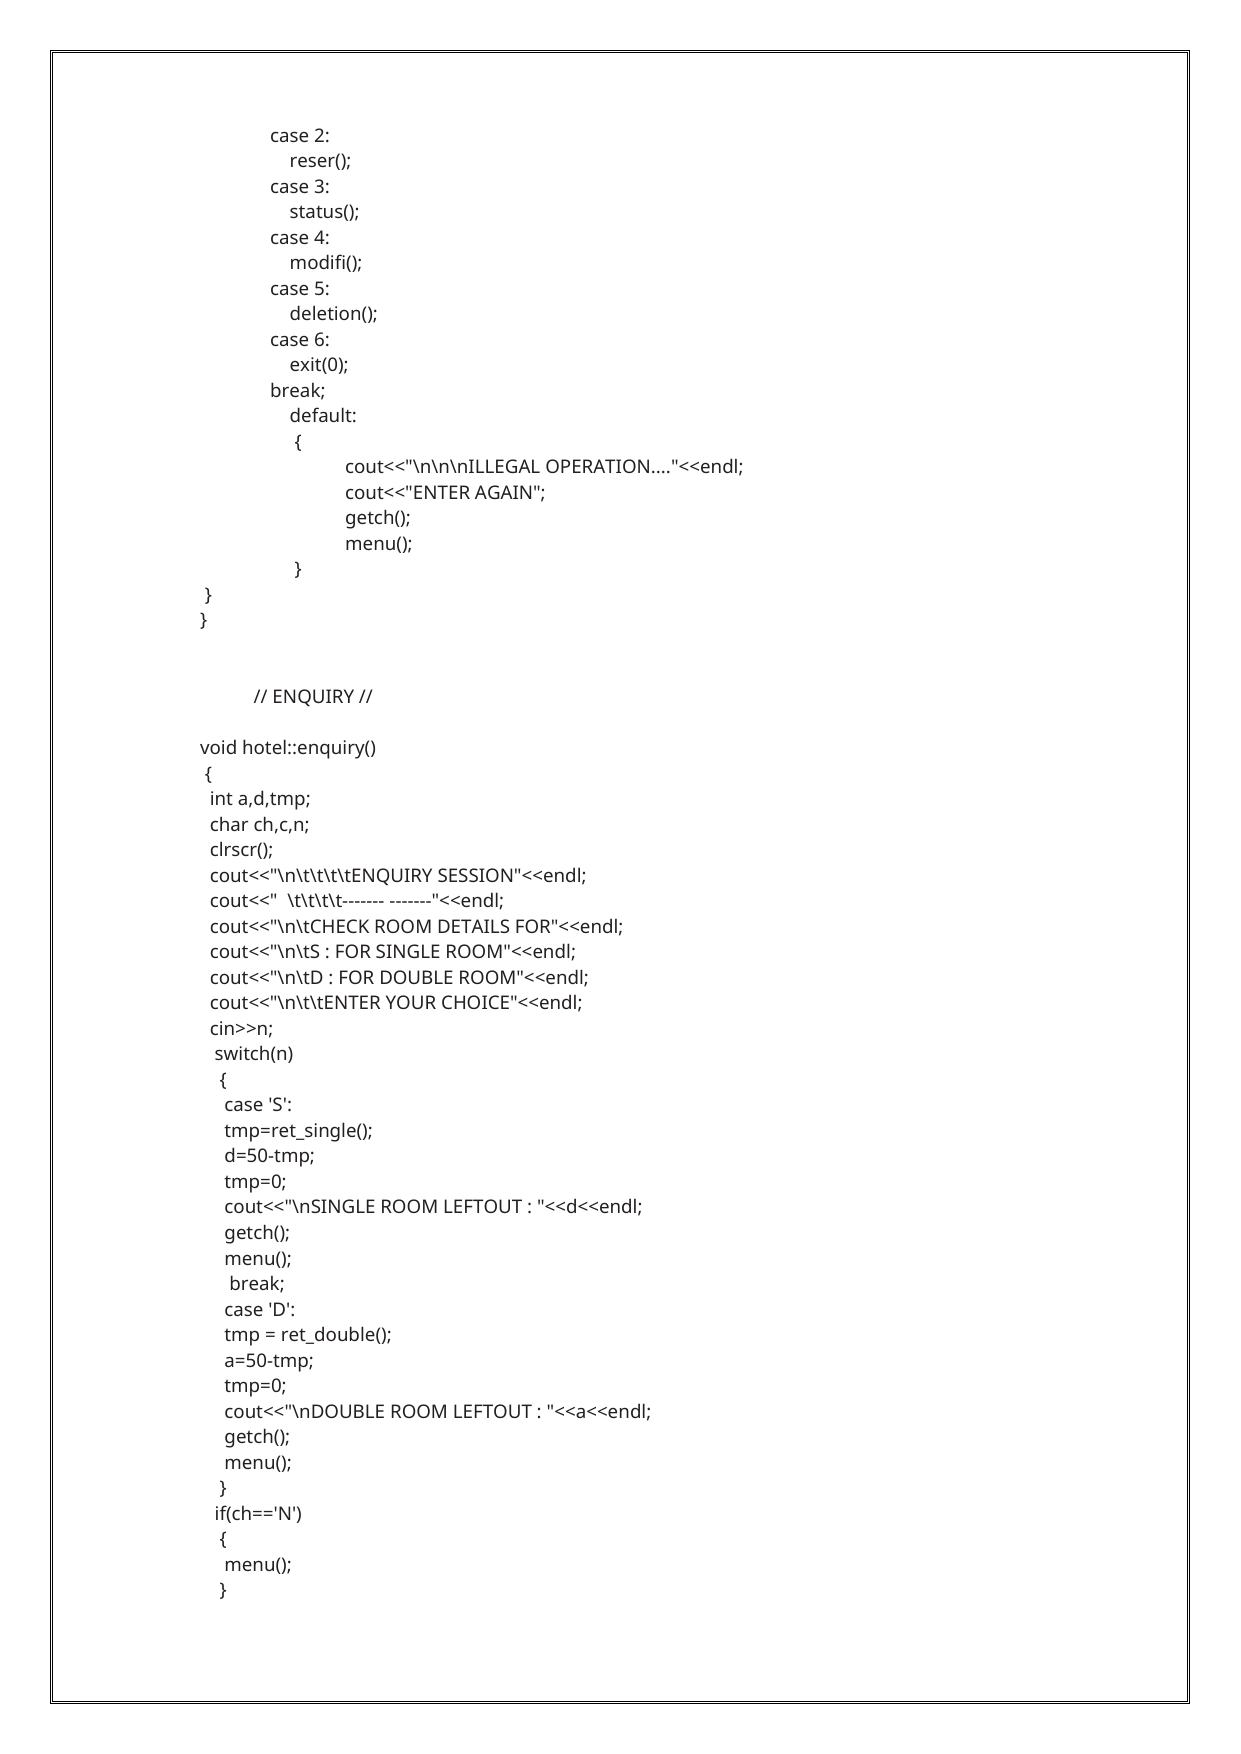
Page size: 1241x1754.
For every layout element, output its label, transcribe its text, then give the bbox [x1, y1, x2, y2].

text cout<<"\n\tS : FOR SINGLE ROOM"<<endl; [195, 938, 1090, 964]
text } [195, 1474, 1090, 1500]
text menu(); [195, 1245, 1090, 1270]
text tmp=0; [195, 1372, 1090, 1398]
text { [195, 1526, 1090, 1551]
text // ENQUIRY // [195, 683, 1090, 709]
text case 4: [195, 224, 1090, 249]
text } [195, 607, 1090, 632]
text deletion(); [195, 301, 1090, 326]
text cin>>n; [195, 1015, 1090, 1041]
text getch(); [195, 1219, 1090, 1245]
text a=50-tmp; [195, 1347, 1090, 1372]
text status(); [195, 198, 1090, 224]
text case 'S': [195, 1092, 1090, 1117]
text char ch,c,n; [195, 811, 1090, 836]
text cout<<"\n\t\tENTER YOUR CHOICE"<<endl; [195, 989, 1090, 1015]
text case 3: [195, 173, 1090, 198]
text cout<<"\n\n\nILLEGAL OPERATION...."<<endl; [195, 454, 1090, 479]
text modifi(); [195, 249, 1090, 275]
text cout<<"\n\tD : FOR DOUBLE ROOM"<<endl; [195, 964, 1090, 989]
text exit(0); [195, 352, 1090, 377]
text cout<<"ENTER AGAIN"; [195, 479, 1090, 505]
text cout<<"\n\tCHECK ROOM DETAILS FOR"<<endl; [195, 913, 1090, 938]
text case 6: [195, 326, 1090, 352]
text default: [195, 403, 1090, 428]
text } [195, 556, 1090, 581]
text clrscr(); [195, 836, 1090, 862]
text d=50-tmp; [195, 1143, 1090, 1168]
text tmp=0; [195, 1168, 1090, 1194]
text tmp = ret_double(); [195, 1321, 1090, 1347]
text case 2: [195, 122, 1090, 147]
text case 5: [195, 275, 1090, 301]
text getch(); [195, 505, 1090, 530]
text cout<<"\n\t\t\t\tENQUIRY SESSION"<<endl; [195, 862, 1090, 887]
text { [195, 760, 1090, 785]
text getch(); [195, 1423, 1090, 1449]
text reser(); [195, 147, 1090, 173]
text switch(n) [195, 1041, 1090, 1066]
text case 'D': [195, 1296, 1090, 1321]
text if(ch=='N') [195, 1500, 1090, 1526]
text menu(); [195, 1551, 1090, 1577]
text break; [195, 1270, 1090, 1296]
text break; [195, 377, 1090, 403]
text tmp=ret_single(); [195, 1117, 1090, 1143]
text } [195, 1577, 1090, 1602]
text cout<<"\nDOUBLE ROOM LEFTOUT : "<<a<<endl; [195, 1398, 1090, 1423]
text int a,d,tmp; [195, 785, 1090, 811]
text void hotel::enquiry() [195, 734, 1090, 760]
text } [195, 581, 1090, 607]
text { [195, 428, 1090, 454]
text { [195, 1066, 1090, 1092]
text cout<<" \t\t\t\t------- -------"<<endl; [195, 887, 1090, 913]
text menu(); [195, 1449, 1090, 1474]
text menu(); [195, 530, 1090, 556]
text cout<<"\nSINGLE ROOM LEFTOUT : "<<d<<endl; [195, 1194, 1090, 1219]
